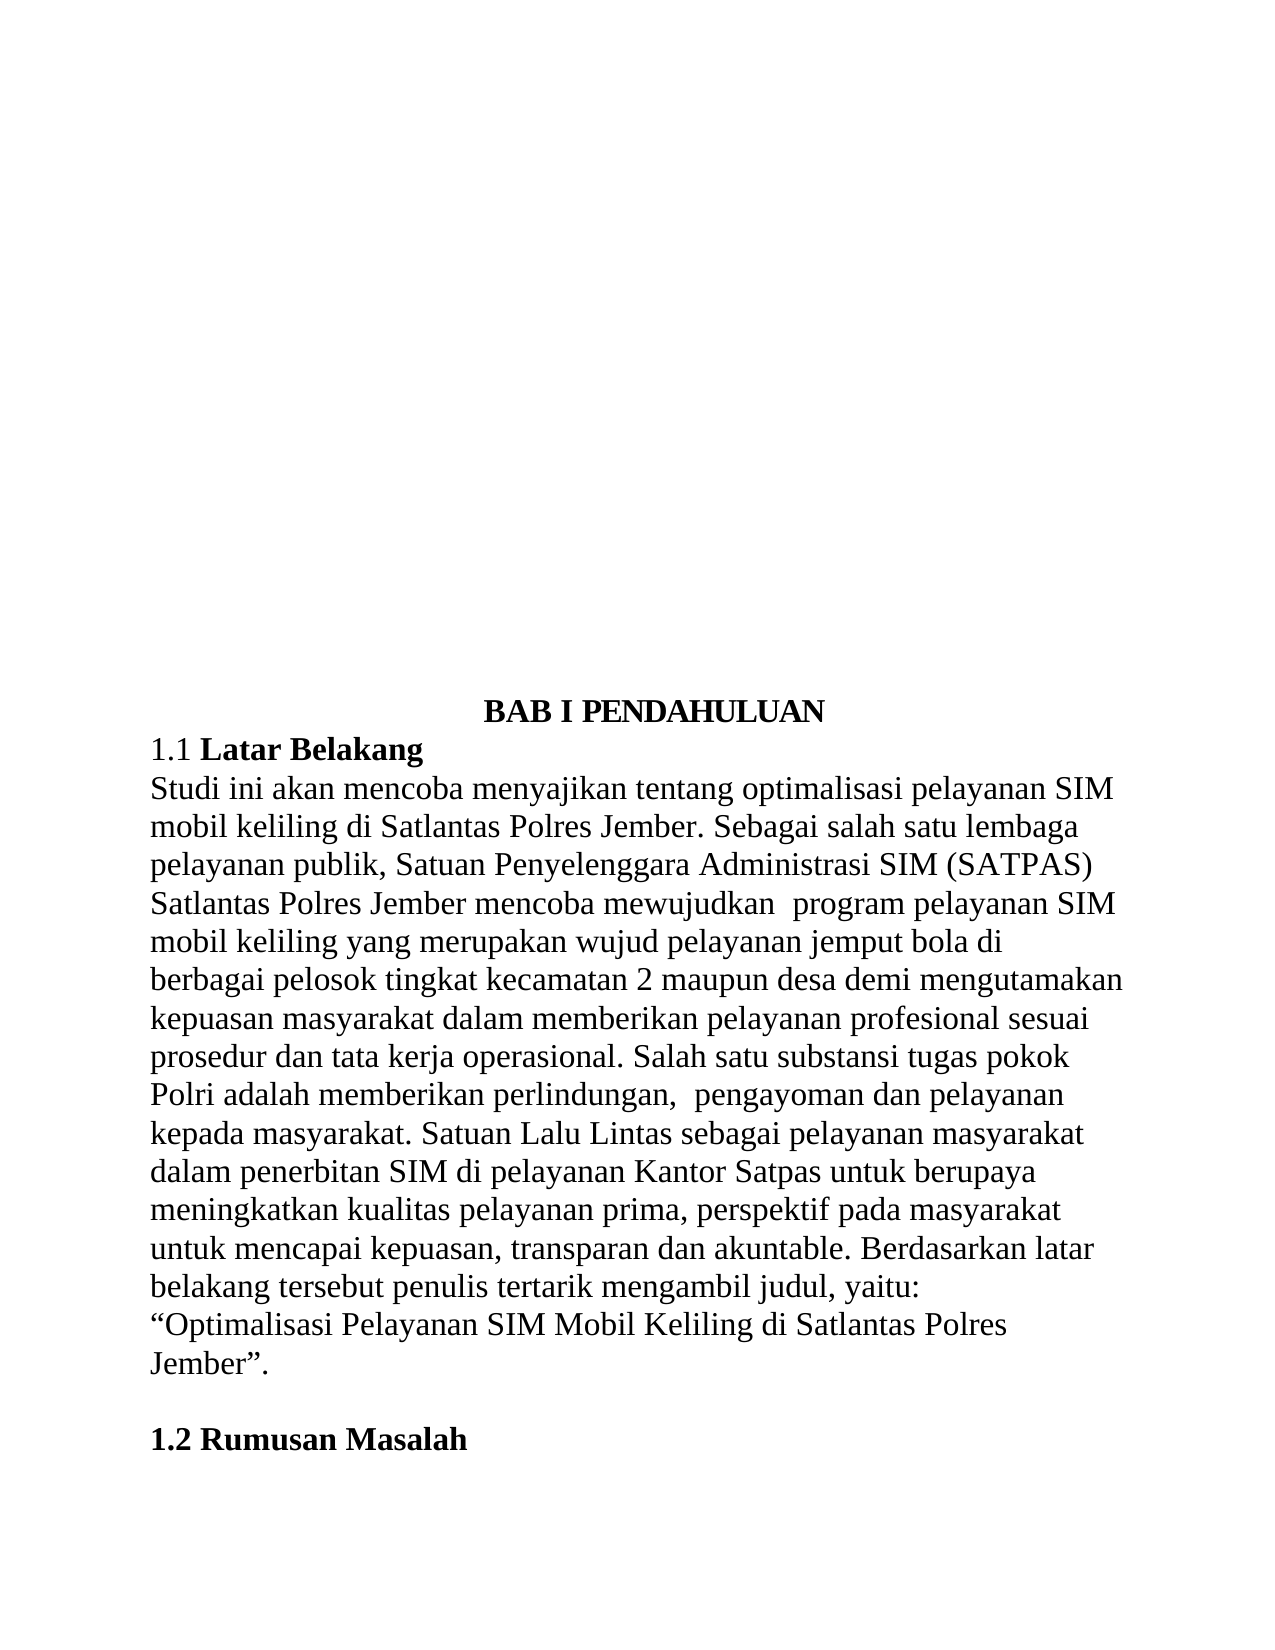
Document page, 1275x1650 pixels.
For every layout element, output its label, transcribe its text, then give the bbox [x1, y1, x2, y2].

text BAB I PENDAHULUAN [150, 691, 1125, 730]
text 1.1 Latar Belakang [150, 730, 1125, 768]
text Studi ini akan mencoba menyajikan tentang optimalisasi pelayanan SIM mobil keliling di Satlantas Polres Jember. Sebagai salah satu lembaga pelayanan publik, Satuan Penyelenggara Administrasi SIM (SATPAS) Satlantas Polres Jember mencoba mewujudkan program pelayanan SIM mobil keliling yang merupakan wujud pelayanan jemput bola di berbagai pelosok tingkat kecamatan 2 maupun desa demi mengutamakan kepuasan masyarakat dalam memberikan pelayanan profesional sesuai prosedur dan tata kerja operasional. Salah satu substansi tugas pokok Polri adalah memberikan perlindungan, pengayoman dan pelayanan kepada masyarakat. Satuan Lalu Lintas sebagai pelayanan masyarakat dalam penerbitan SIM di pelayanan Kantor Satpas untuk berupaya meningkatkan kualitas pelayanan prima, perspektif pada masyarakat untuk mencapai kepuasan, transparan dan akuntable. Berdasarkan latar belakang tersebut penulis tertarik mengambil judul, yaitu: [150, 768, 1125, 1305]
text “Optimalisasi Pelayanan SIM Mobil Keliling di Satlantas Polres [150, 1305, 1125, 1343]
text 1.2 Rumusan Masalah [150, 1420, 1125, 1458]
text Jember”. [150, 1343, 1125, 1381]
